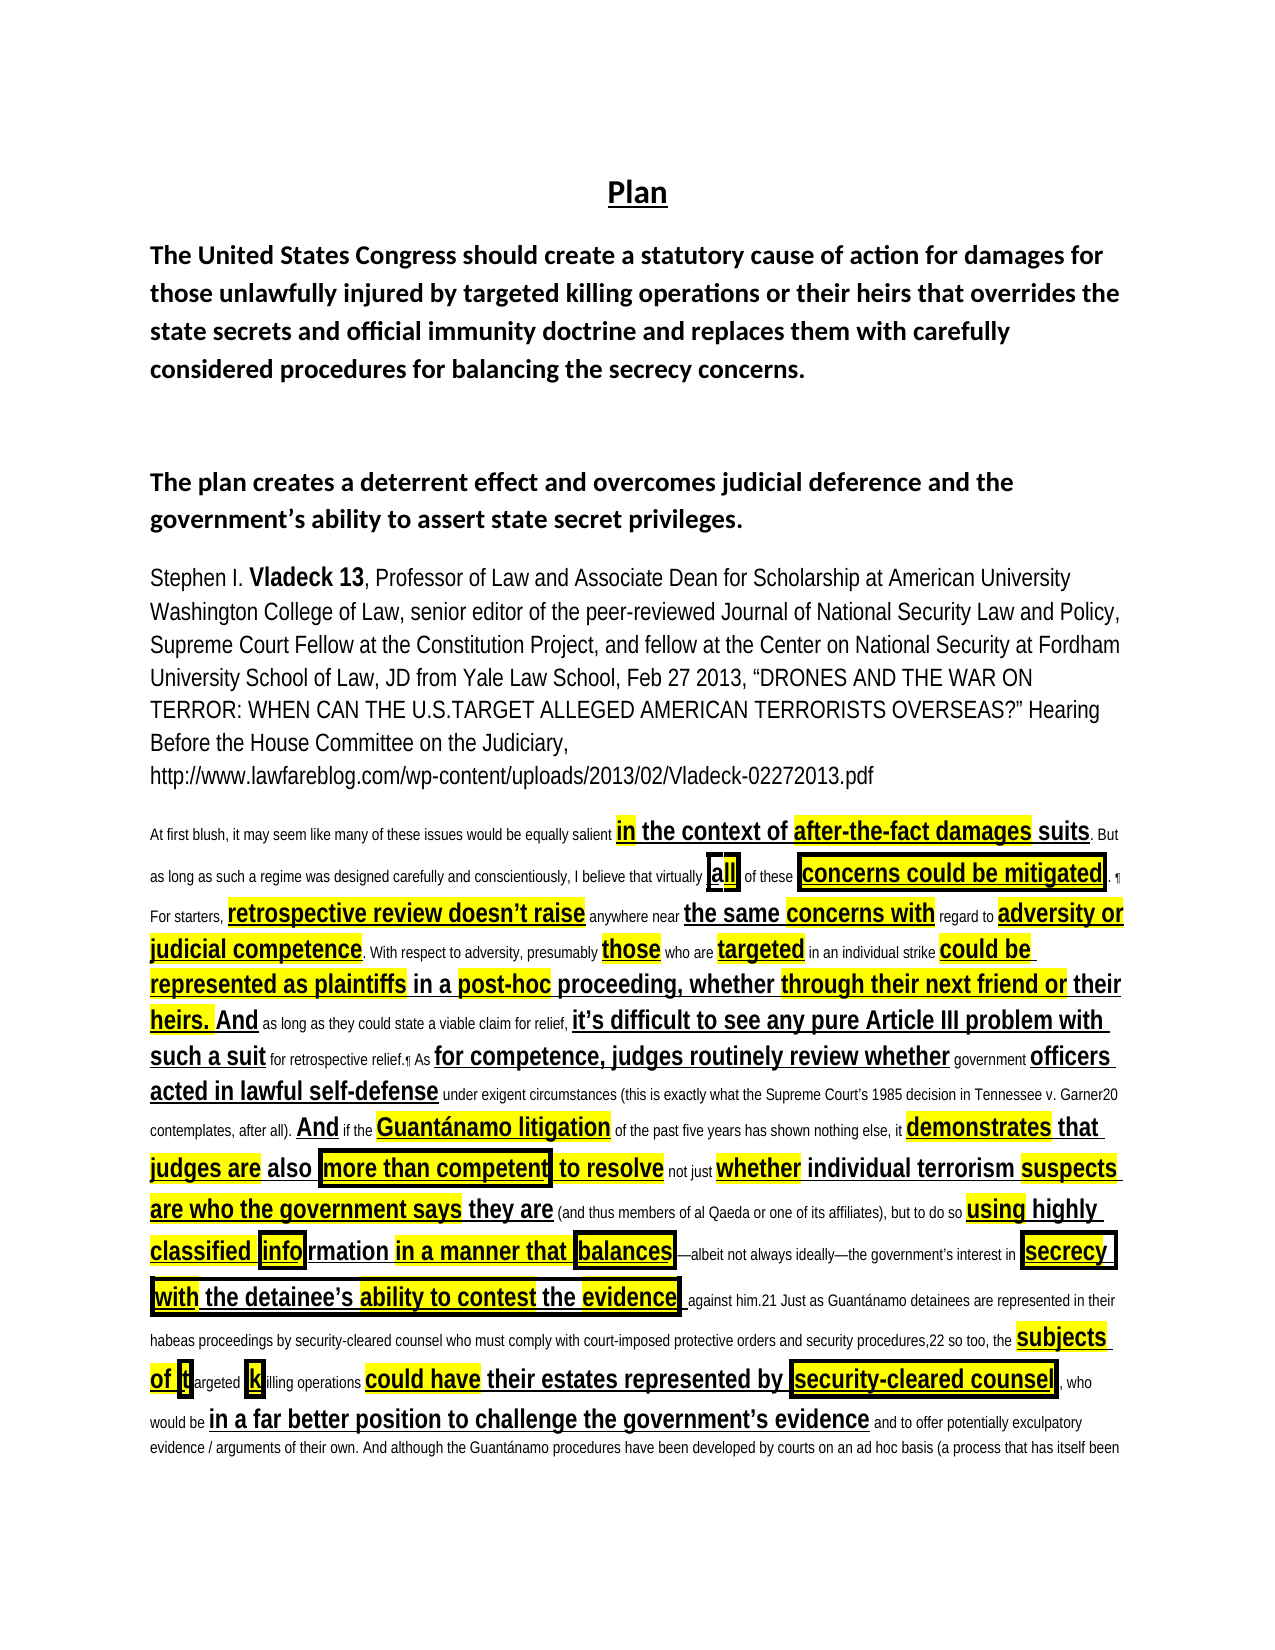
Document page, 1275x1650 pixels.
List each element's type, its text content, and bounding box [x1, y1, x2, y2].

subtitle The United States Congress should create a statutory cause of action for damages for those unlawfully injured by targeted killing operations or their heirs that overrides the state secrets and official immunity doctrine and replaces them with carefully considered procedures for balancing the secrecy concerns. [150, 238, 1125, 385]
subtitle Plan [150, 171, 1125, 212]
subtitle The plan creates a deterrent effect and overcomes judicial deference and the government’s ability to assert state secret privileges. [150, 465, 1125, 536]
text Stephen I. Vladeck 13, Professor of Law and Associate Dean for Scholarship at American University Washington College of Law, senior editor of the peer-reviewed Journal of National Security Law and Policy, Supreme Court Fellow at the Constitution Project, and fellow at the Center on National Security at Fordham University School of Law, JD from Yale Law School, Feb 27 2013, “DRONES AND THE WAR ON TERROR: WHEN CAN THE U.S.TARGET ALLEGED AMERICAN TERRORISTS OVERSEAS?” Hearing Before the House Committee on the Judiciary, http://www.lawfareblog.com/wp-content/uploads/2013/02/Vladeck-02272013.pdf [150, 561, 1125, 790]
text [150, 815, 1125, 1457]
